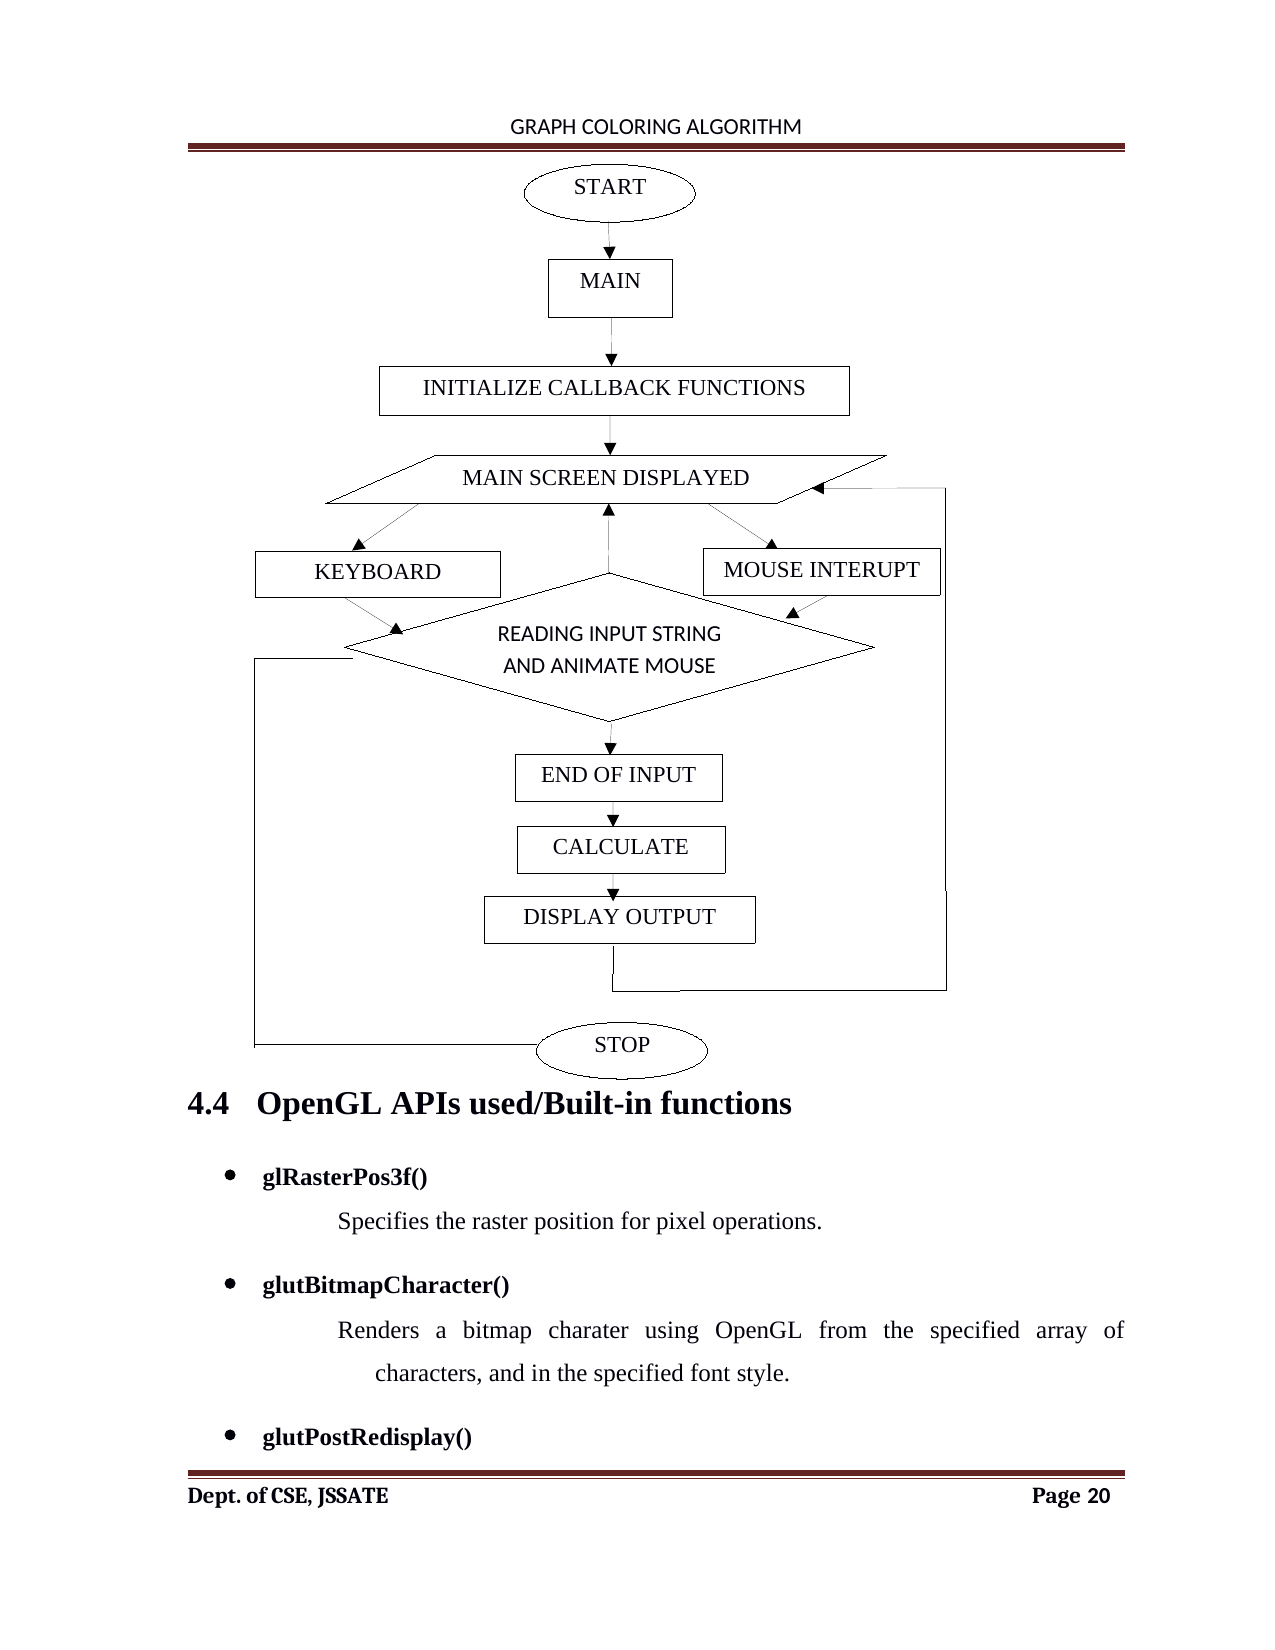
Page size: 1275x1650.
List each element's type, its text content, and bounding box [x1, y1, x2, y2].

list glutPostRedisplay() [225, 1422, 1125, 1452]
list glRasterPos3f() [225, 1162, 1125, 1192]
list OpenGL APIs used/Built-in functions [187, 1083, 1125, 1122]
list Specifies the raster position for pixel operations. [337, 1206, 1125, 1235]
list glutBitmapCharacter() [225, 1270, 1125, 1300]
list Renders a bitmap charater using OpenGL from the specified array of characters, and in the specified font style. [337, 1315, 1125, 1387]
